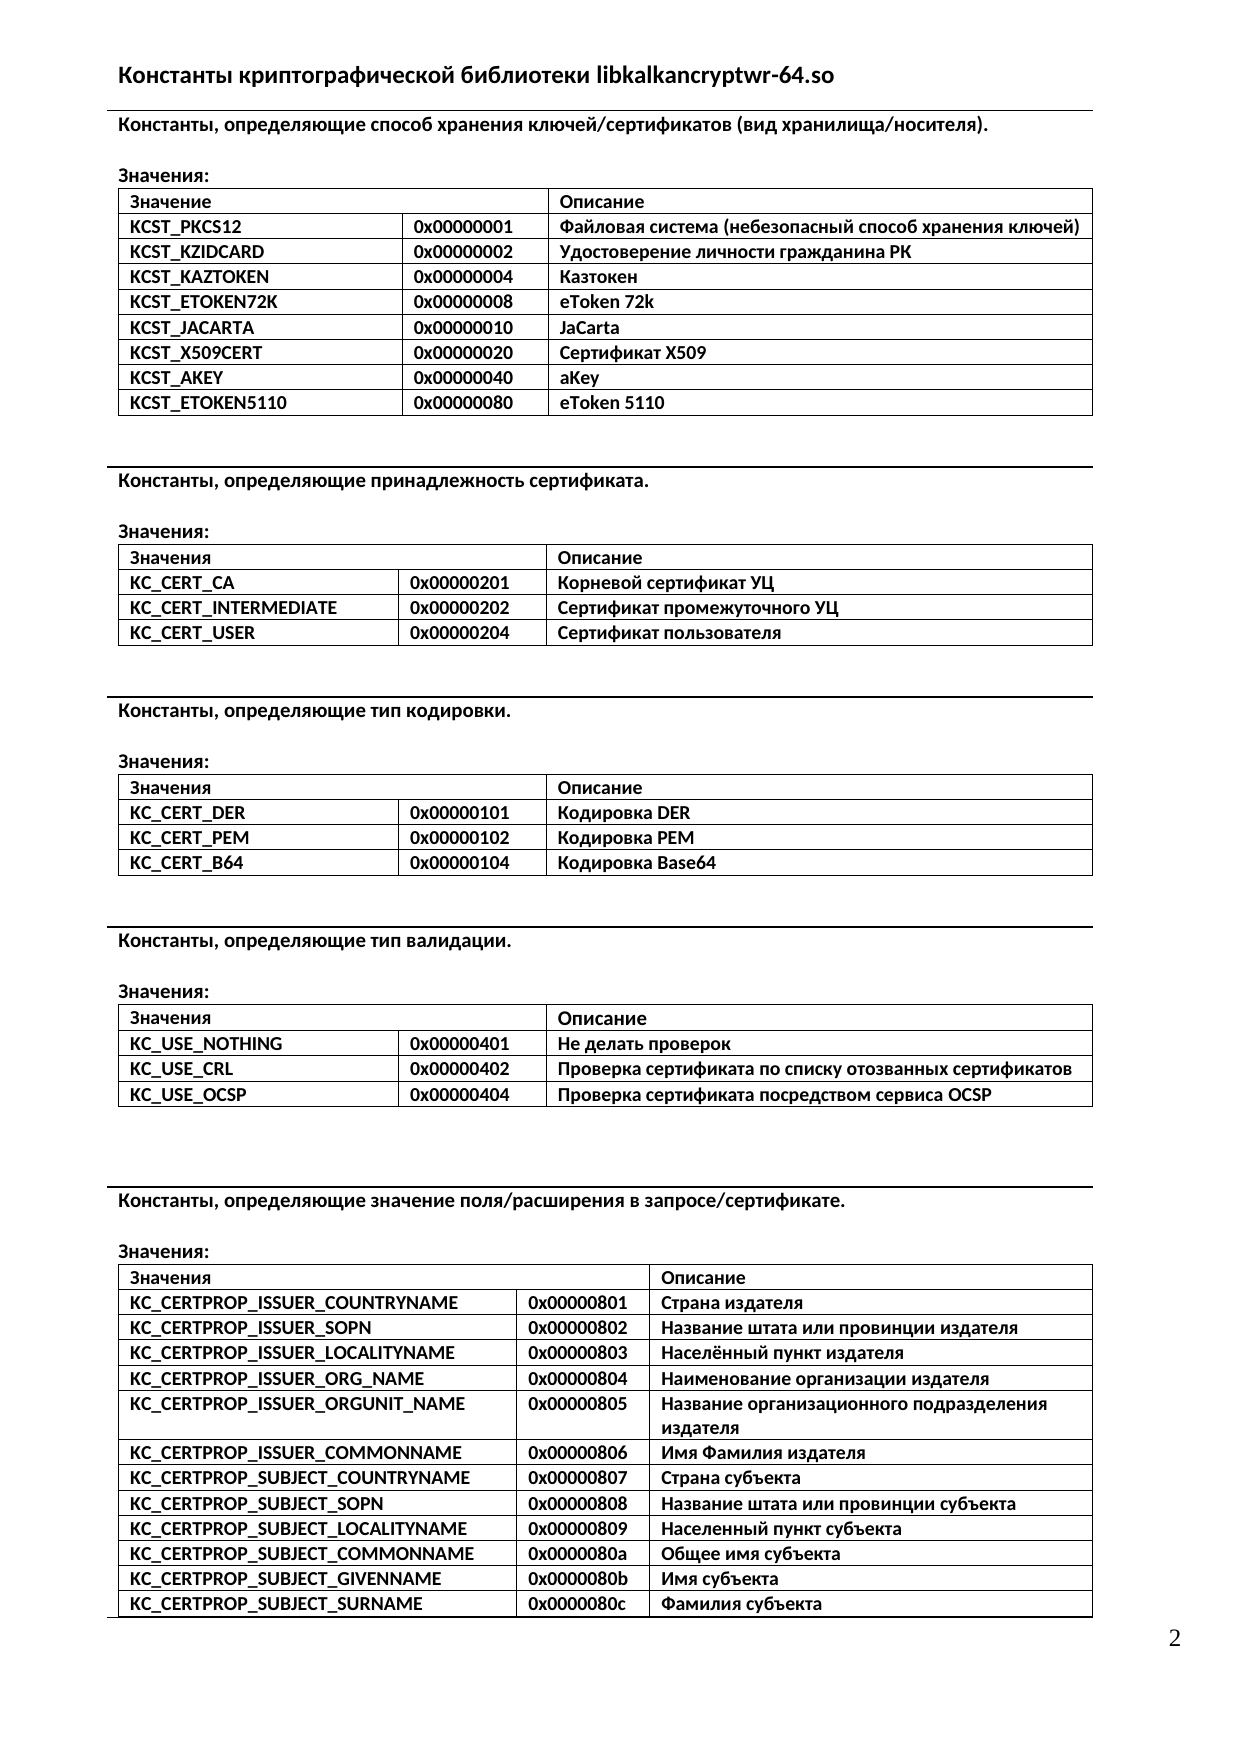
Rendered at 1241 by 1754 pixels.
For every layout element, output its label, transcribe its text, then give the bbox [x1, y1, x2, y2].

table_cell Константы, определяющие тип валидации. Значения: [107, 928, 1093, 1186]
table_header Константы, определяющие способ хранения ключей/сертификатов (вид хранилища/носителя). Значения: [107, 111, 1093, 466]
table_cell Константы, определяющие тип кодировки. Значения: [107, 698, 1093, 926]
table_cell Константы, определяющие принадлежность сертификата. Значения: [107, 468, 1093, 696]
text Константы криптографической библиотеки libkalkancryptwr-64.so [118, 59, 1181, 89]
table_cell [107, 1188, 1093, 1617]
